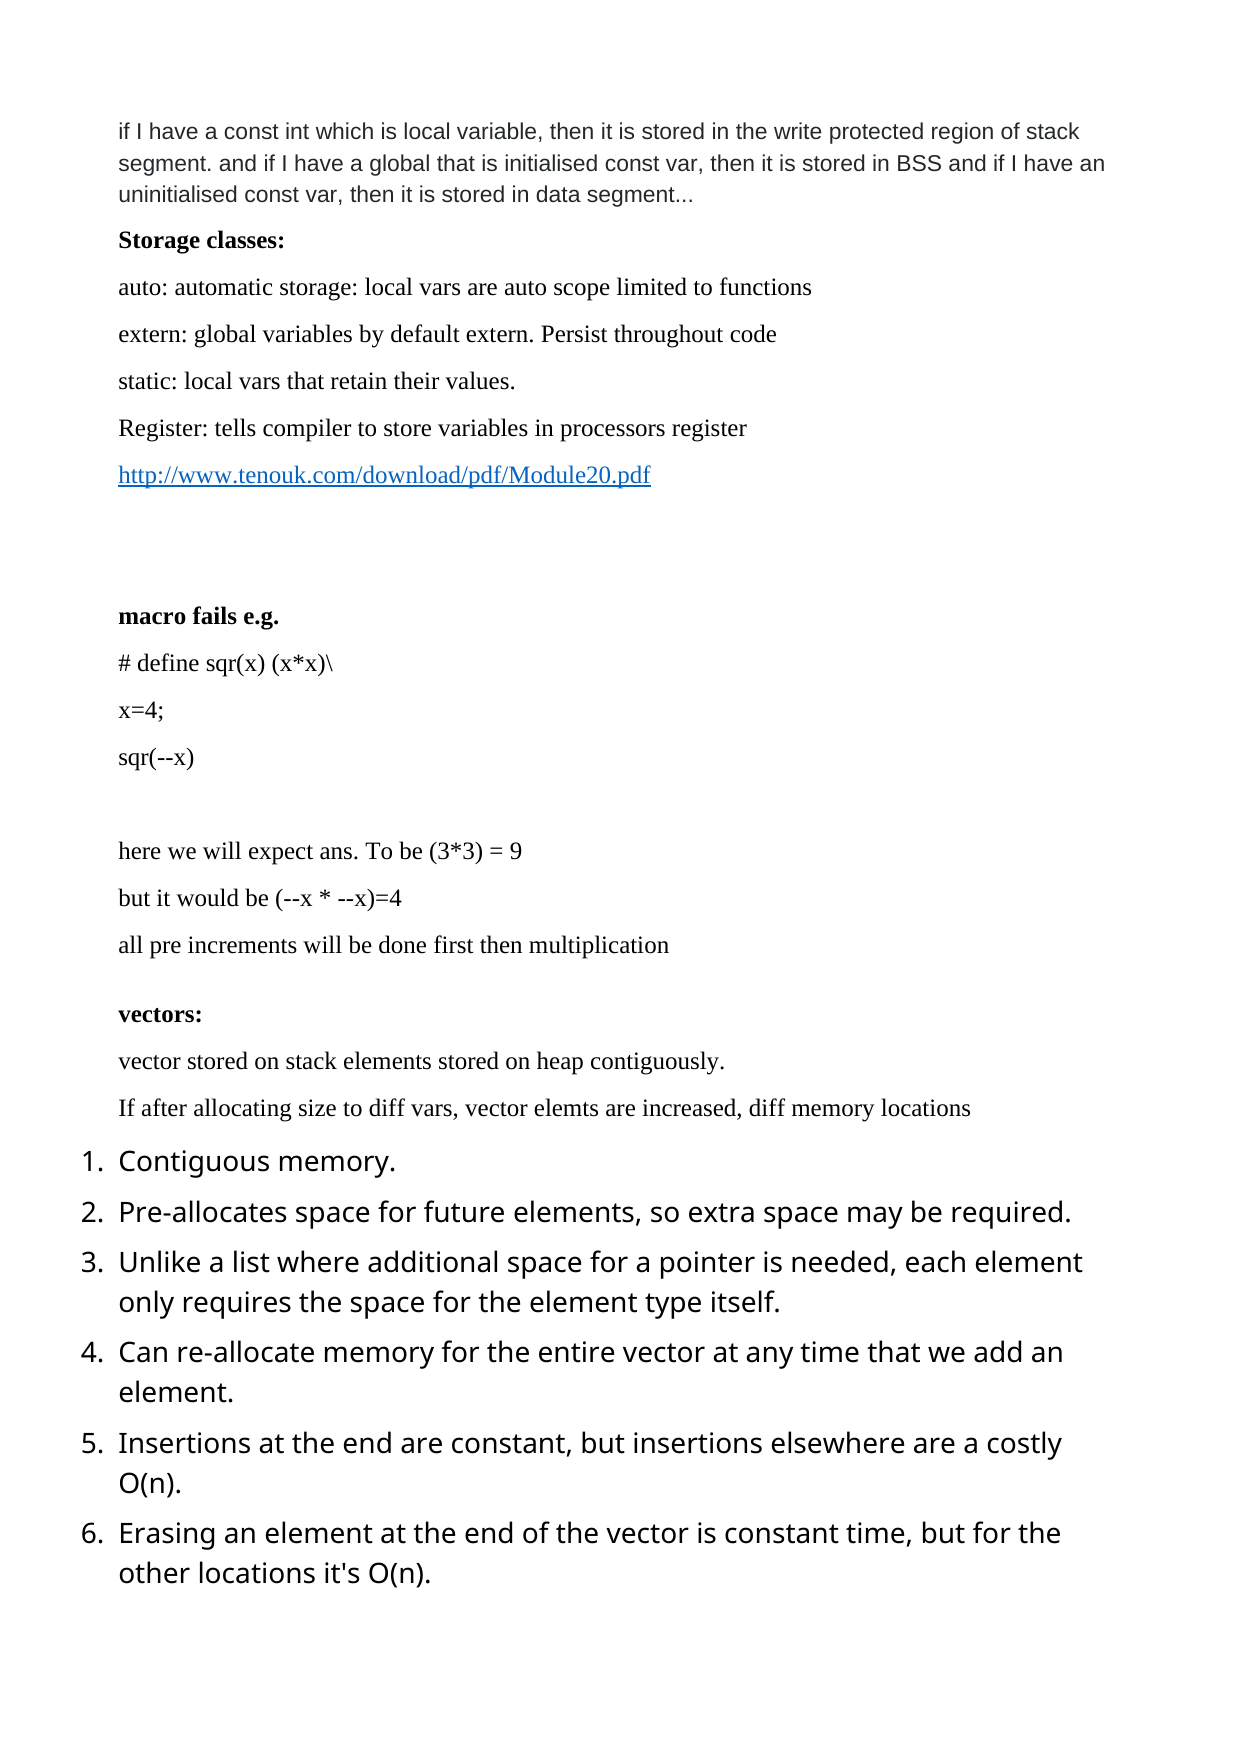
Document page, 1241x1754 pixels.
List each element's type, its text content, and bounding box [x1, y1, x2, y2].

text # define sqr(x) (x*x)\ [118, 648, 1122, 677]
list Unlike a list where additional space for a pointer is needed, each element only requires the space for the element type itself. [81, 1241, 1122, 1321]
list Insertions at the end are constant, but insertions elsewhere are a costly O(n). [81, 1422, 1122, 1502]
text extern: global variables by default extern. Persist throughout code [118, 319, 1122, 348]
text all pre increments will be done first then multiplication vectors: [118, 930, 1122, 1028]
text vector stored on stack elements stored on heap contiguously. [118, 1046, 1122, 1075]
text if I have a const int which is local variable, then it is stored in the write protected region of stack segment. and if I have a global that is initialised const var, then it is stored in BSS and if I have an uninitialised const var, then it is stored in data segment... [118, 118, 1122, 208]
list Erasing an element at the end of the vector is constant time, but for the other locations it's O(n). [81, 1512, 1122, 1592]
text If after allocating size to diff vars, vector elemts are increased, diff memory locations [118, 1093, 1122, 1122]
text Storage classes: [118, 225, 1122, 254]
text static: local vars that retain their values. [118, 366, 1122, 395]
list Can re-allocate memory for the entire vector at any time that we add an element. [81, 1331, 1122, 1411]
text auto: automatic storage: local vars are auto scope limited to functions [118, 272, 1122, 301]
text x=4; [118, 695, 1122, 724]
text here we will expect ans. To be (3*3) = 9 [118, 836, 1122, 865]
text http://www.tenouk.com/download/pdf/Module20.pdf [118, 460, 1122, 489]
text sqr(--x) [118, 742, 1122, 771]
text macro fails e.g. [118, 601, 1122, 630]
text Register: tells compiler to store variables in processors register [118, 413, 1122, 442]
list Contiguous memory. [81, 1140, 1122, 1180]
text but it would be (--x * --x)=4 [118, 883, 1122, 912]
list Pre-allocates space for future elements, so extra space may be required. [81, 1190, 1122, 1230]
